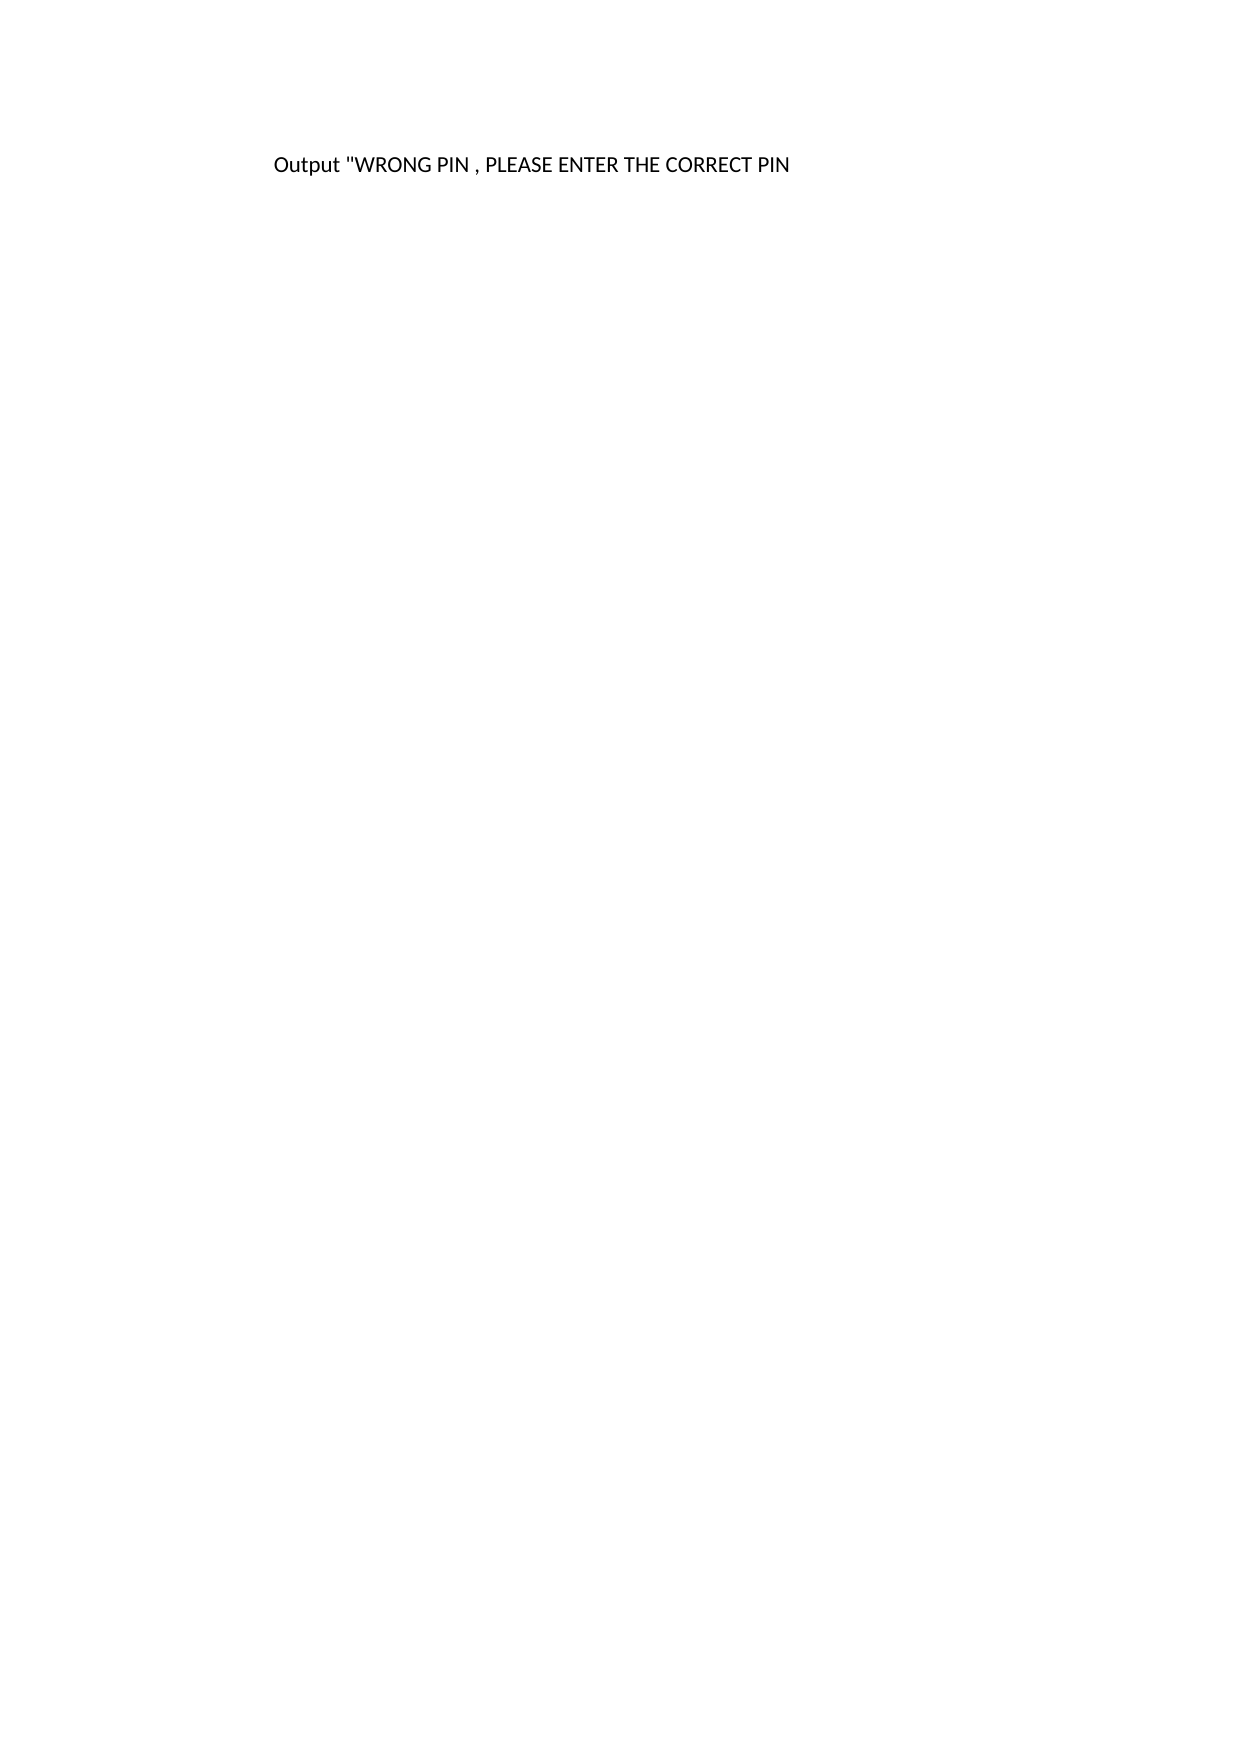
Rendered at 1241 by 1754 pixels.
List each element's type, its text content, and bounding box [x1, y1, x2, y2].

text Output "WRONG PIN , PLEASE ENTER THE CORRECT PIN [150, 150, 1090, 178]
